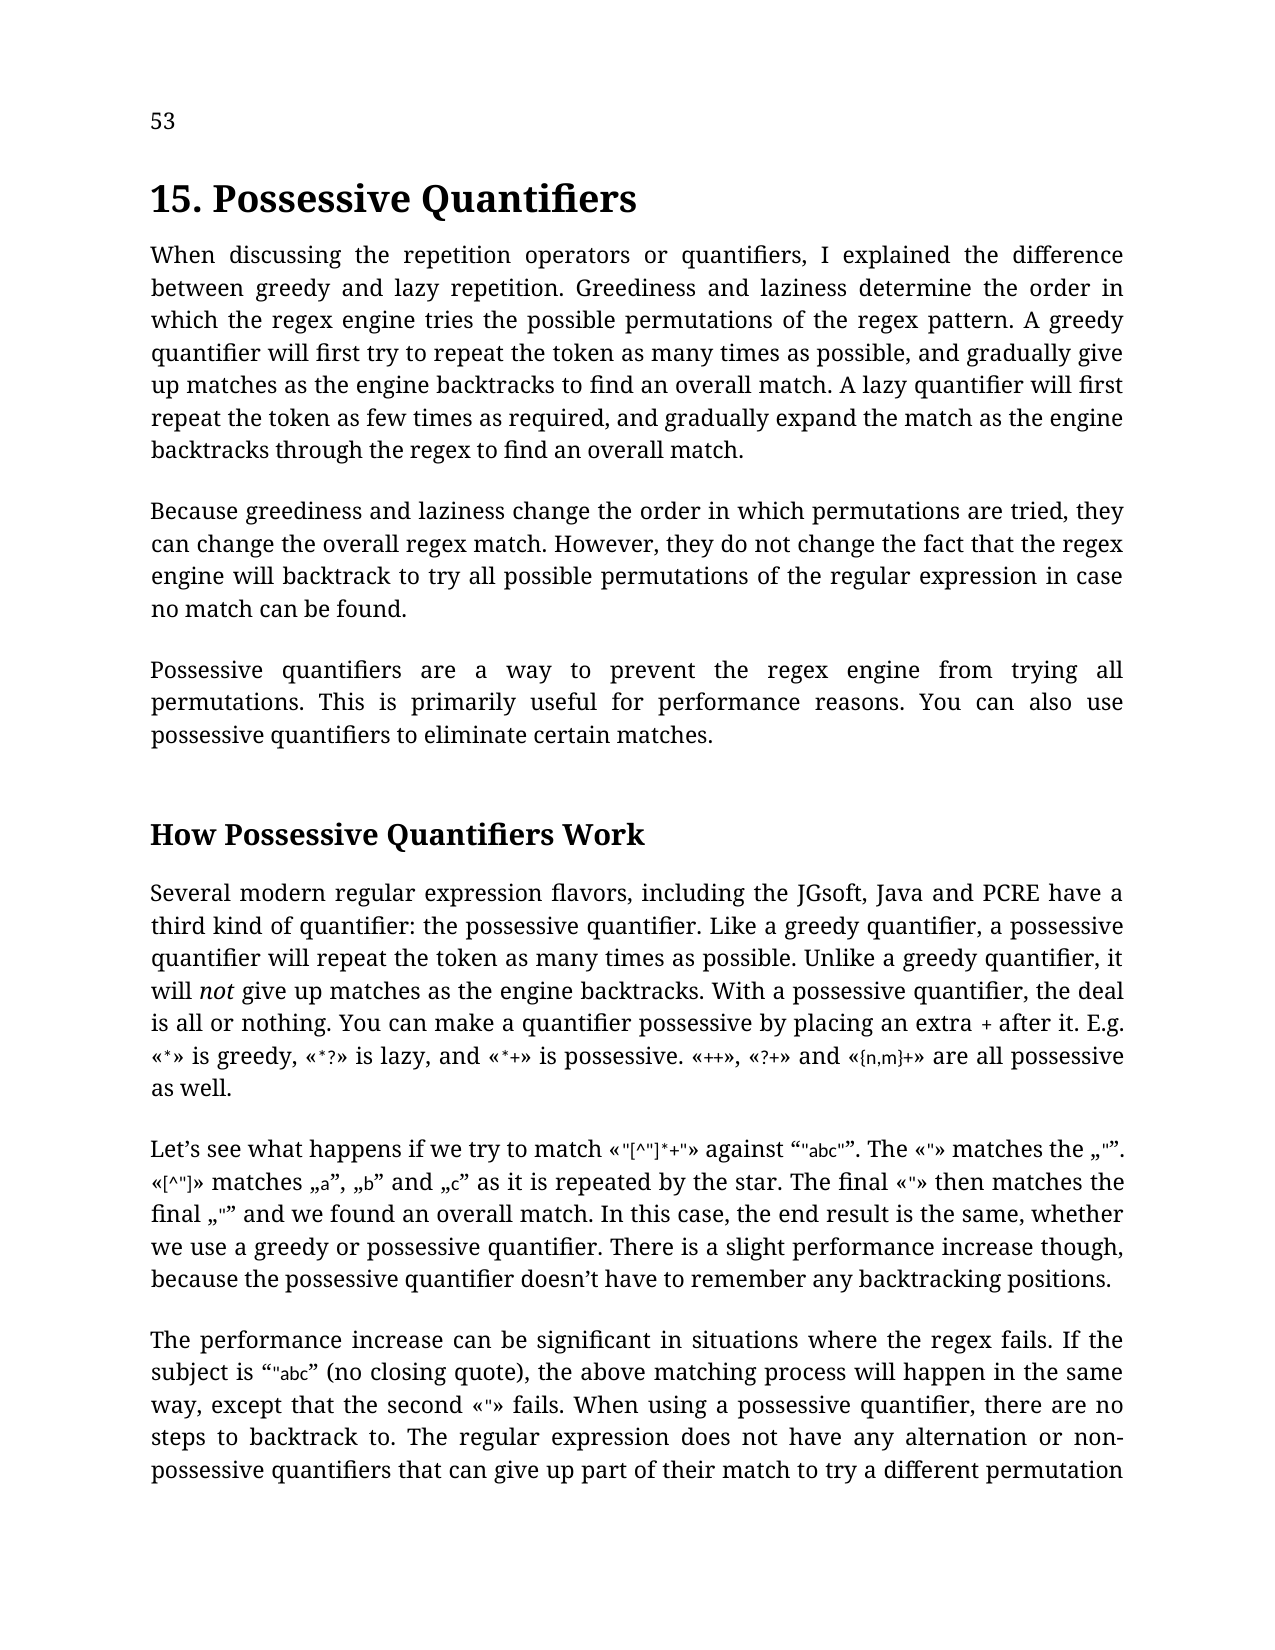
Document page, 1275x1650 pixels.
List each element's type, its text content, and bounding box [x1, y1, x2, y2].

subtitle 15. Possessive Quantifiers [150, 172, 1125, 223]
text When discussing the repetition operators or quantifiers, I explained the difference between greedy and lazy repetition. Greediness and laziness determine the order in which the regex engine tries the possible permutations of the regex pattern. A greedy quantifier will first try to repeat the token as many times as possible, and gradually give up matches as the engine backtracks to find an overall match. A lazy quantifier will first repeat the token as few times as required, and gradually expand the match as the engine backtracks through the regex to find an overall match. [150, 239, 1125, 466]
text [150, 1324, 1125, 1485]
text Because greediness and laziness change the order in which permutations are tried, they can change the overall regex match. However, they do not change the fact that the regex engine will backtrack to try all possible permutations of the regular expression in case no match can be found. [150, 495, 1125, 624]
text Possessive quantifiers are a way to prevent the regex engine from trying all permutations. This is primarily useful for performance reasons. You can also use possessive quantifiers to eliminate certain matches. [150, 654, 1125, 750]
text Several modern regular expression flavors, including the JGsoft, Java and PCRE have a third kind of quantifier: the possessive quantifier. Like a greedy quantifier, a possessive quantifier will repeat the token as many times as possible. Unlike a greedy quantifier, it will not give up matches as the engine backtracks. With a possessive quantifier, the deal is all or nothing. You can make a quantifier possessive by placing an extra + after it. E.g. «*» is greedy, «*?» is lazy, and «*+» is possessive. «++», «?+» and «{n,m}+» are all possessive as well. [150, 877, 1125, 1103]
text Let’s see what happens if we try to match «"[^"]*+"» against “"abc"”. The «"» matches the „"”. «[^"]» matches „a”, „b” and „c” as it is repeated by the star. The final «"» then matches the final „"” and we found an overall match. In this case, the end result is the same, whether we use a greedy or possessive quantifier. There is a slight performance increase though, because the possessive quantifier doesn’t have to remember any backtracking positions. [150, 1133, 1125, 1294]
subtitle How Possessive Quantifiers Work [150, 814, 1125, 853]
